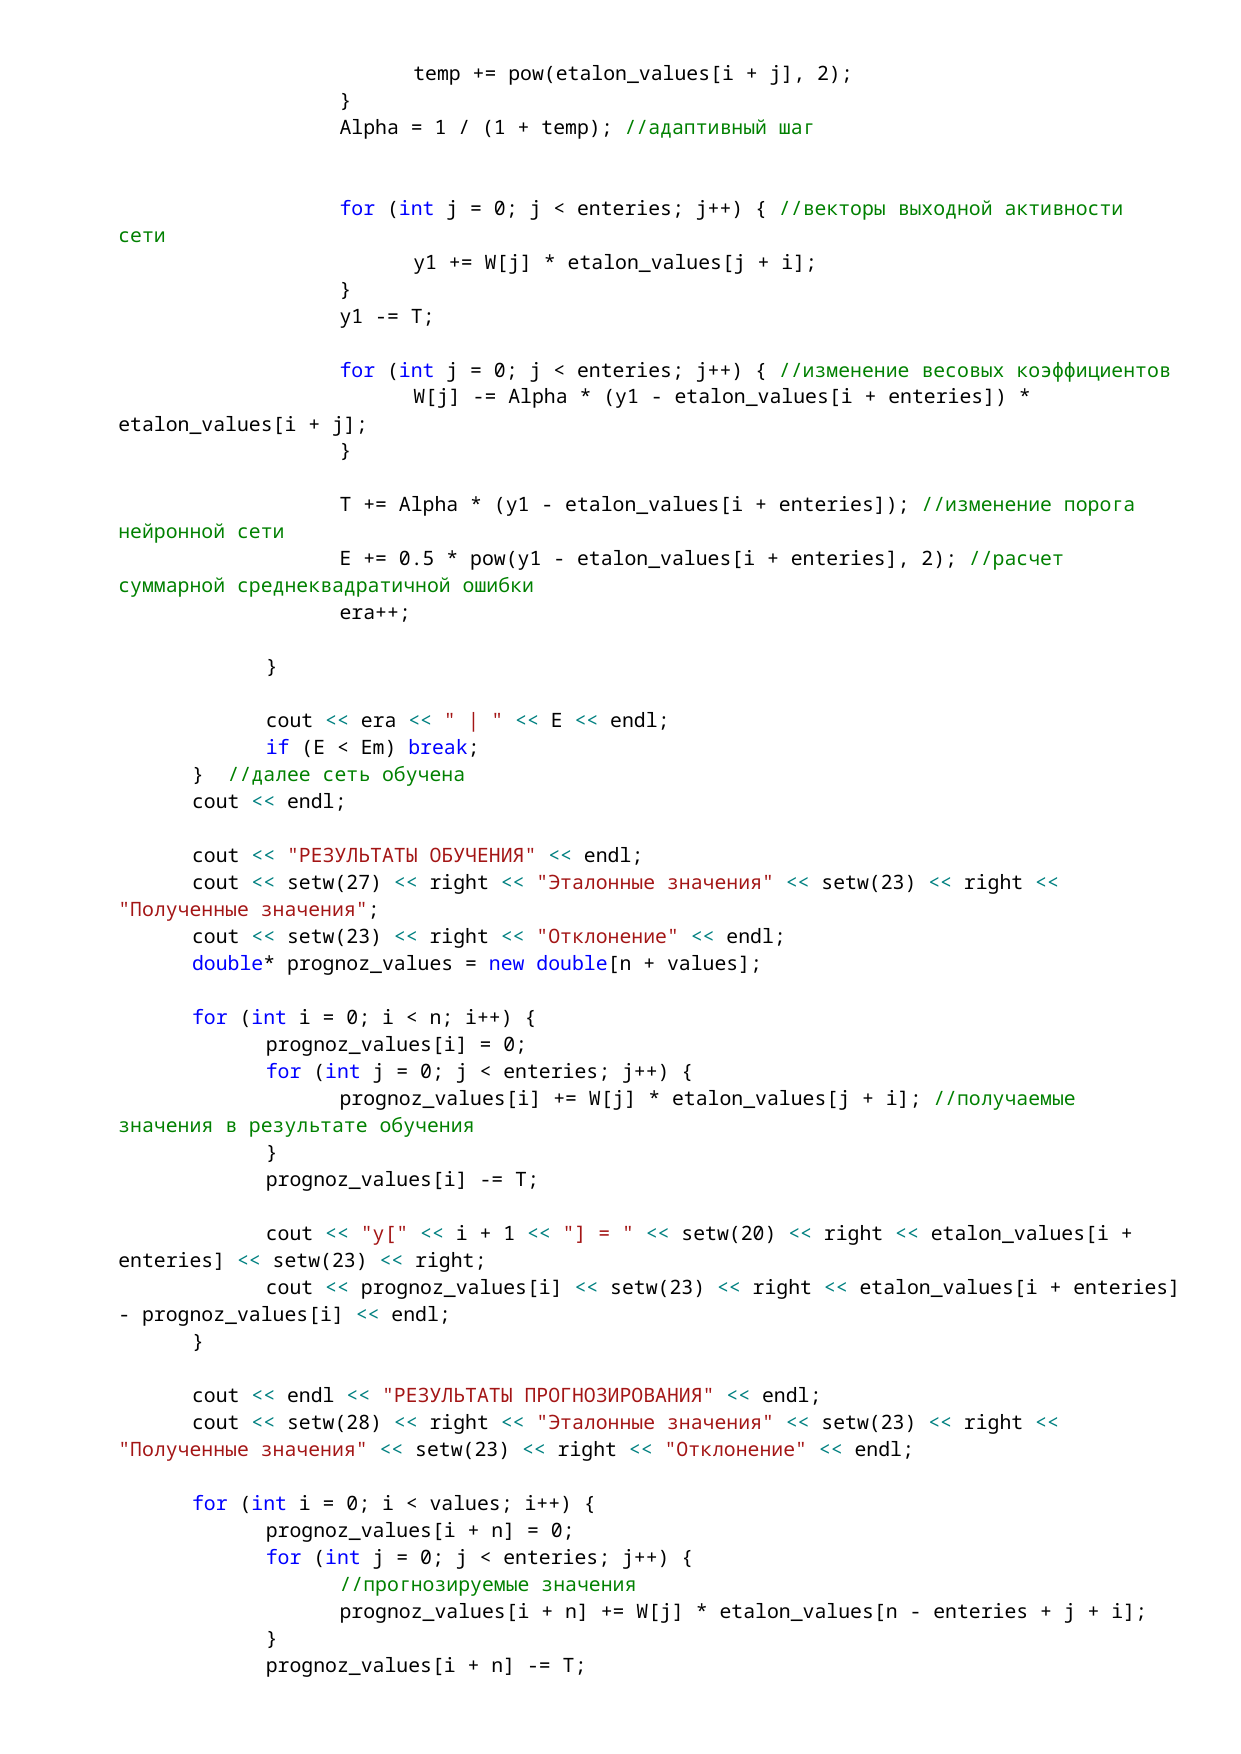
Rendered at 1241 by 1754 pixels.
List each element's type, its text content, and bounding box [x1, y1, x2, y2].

text } [118, 437, 1181, 464]
text prognoz_values[i] = 0; [118, 1030, 1181, 1057]
text cout << prognoz_values[i] << setw(23) << right << etalon_values[i + enteries] - prognoz_values[i] << endl; [118, 1273, 1181, 1327]
text cout << "y[" << i + 1 << "] = " << setw(20) << right << etalon_values[i + enteries] << setw(23) << right; [118, 1219, 1181, 1273]
text } //далее сеть обучена [118, 761, 1181, 787]
text for (int j = 0; j < enteries; j++) { [118, 1543, 1181, 1570]
text } [118, 1624, 1181, 1651]
text cout << era << " | " << E << endl; [118, 707, 1181, 733]
text E += 0.5 * pow(y1 - etalon_values[i + enteries], 2); //расчет суммарной среднеквадратичной ошибки [118, 545, 1181, 599]
text cout << setw(27) << right << "Эталонные значения" << setw(23) << right << "Полученные значения"; [118, 868, 1181, 922]
text y1 -= T; [118, 302, 1181, 329]
text era++; [118, 599, 1181, 626]
text } [118, 1138, 1181, 1165]
text double* prognoz_values = new double[n + values]; [118, 949, 1181, 976]
text cout << endl << "РЕЗУЛЬТАТЫ ПРОГНОЗИРОВАНИЯ" << endl; [118, 1381, 1181, 1408]
text if (E < Em) break; [118, 733, 1181, 761]
text T += Alpha * (y1 - etalon_values[i + enteries]); //изменение порога нейронной сети [118, 491, 1181, 545]
text prognoz_values[i + n] -= T; [118, 1651, 1181, 1678]
text prognoz_values[i] -= T; [118, 1165, 1181, 1192]
text } [118, 1327, 1181, 1354]
text prognoz_values[i + n] += W[j] * etalon_values[n - enteries + j + i]; [118, 1597, 1181, 1624]
text Alpha = 1 / (1 + temp); //адаптивный шаг [118, 113, 1181, 140]
text } [118, 653, 1181, 679]
text cout << endl; [118, 787, 1181, 814]
text prognoz_values[i] += W[j] * etalon_values[j + i]; //получаемые значения в результате обучения [118, 1084, 1181, 1138]
text cout << setw(28) << right << "Эталонные значения" << setw(23) << right << "Полученные значения" << setw(23) << right << "Отклонение" << endl; [118, 1408, 1181, 1462]
text y1 += W[j] * etalon_values[j + i]; [118, 248, 1181, 275]
text temp += pow(etalon_values[i + j], 2); [118, 59, 1181, 86]
text } [118, 275, 1181, 302]
text W[j] -= Alpha * (y1 - etalon_values[i + enteries]) * etalon_values[i + j]; [118, 383, 1181, 437]
text //прогнозируемые значения [118, 1570, 1181, 1597]
text prognoz_values[i + n] = 0; [118, 1516, 1181, 1543]
text for (int i = 0; i < values; i++) { [118, 1489, 1181, 1516]
text cout << setw(23) << right << "Отклонение" << endl; [118, 922, 1181, 949]
text for (int i = 0; i < n; i++) { [118, 1003, 1181, 1030]
text for (int j = 0; j < enteries; j++) { [118, 1057, 1181, 1084]
text for (int j = 0; j < enteries; j++) { //векторы выходной активности сети [118, 194, 1181, 248]
text } [118, 86, 1181, 113]
text for (int j = 0; j < enteries; j++) { //изменение весовых коэффициентов [118, 356, 1181, 383]
text cout << "РЕЗУЛЬТАТЫ ОБУЧЕНИЯ" << endl; [118, 841, 1181, 868]
